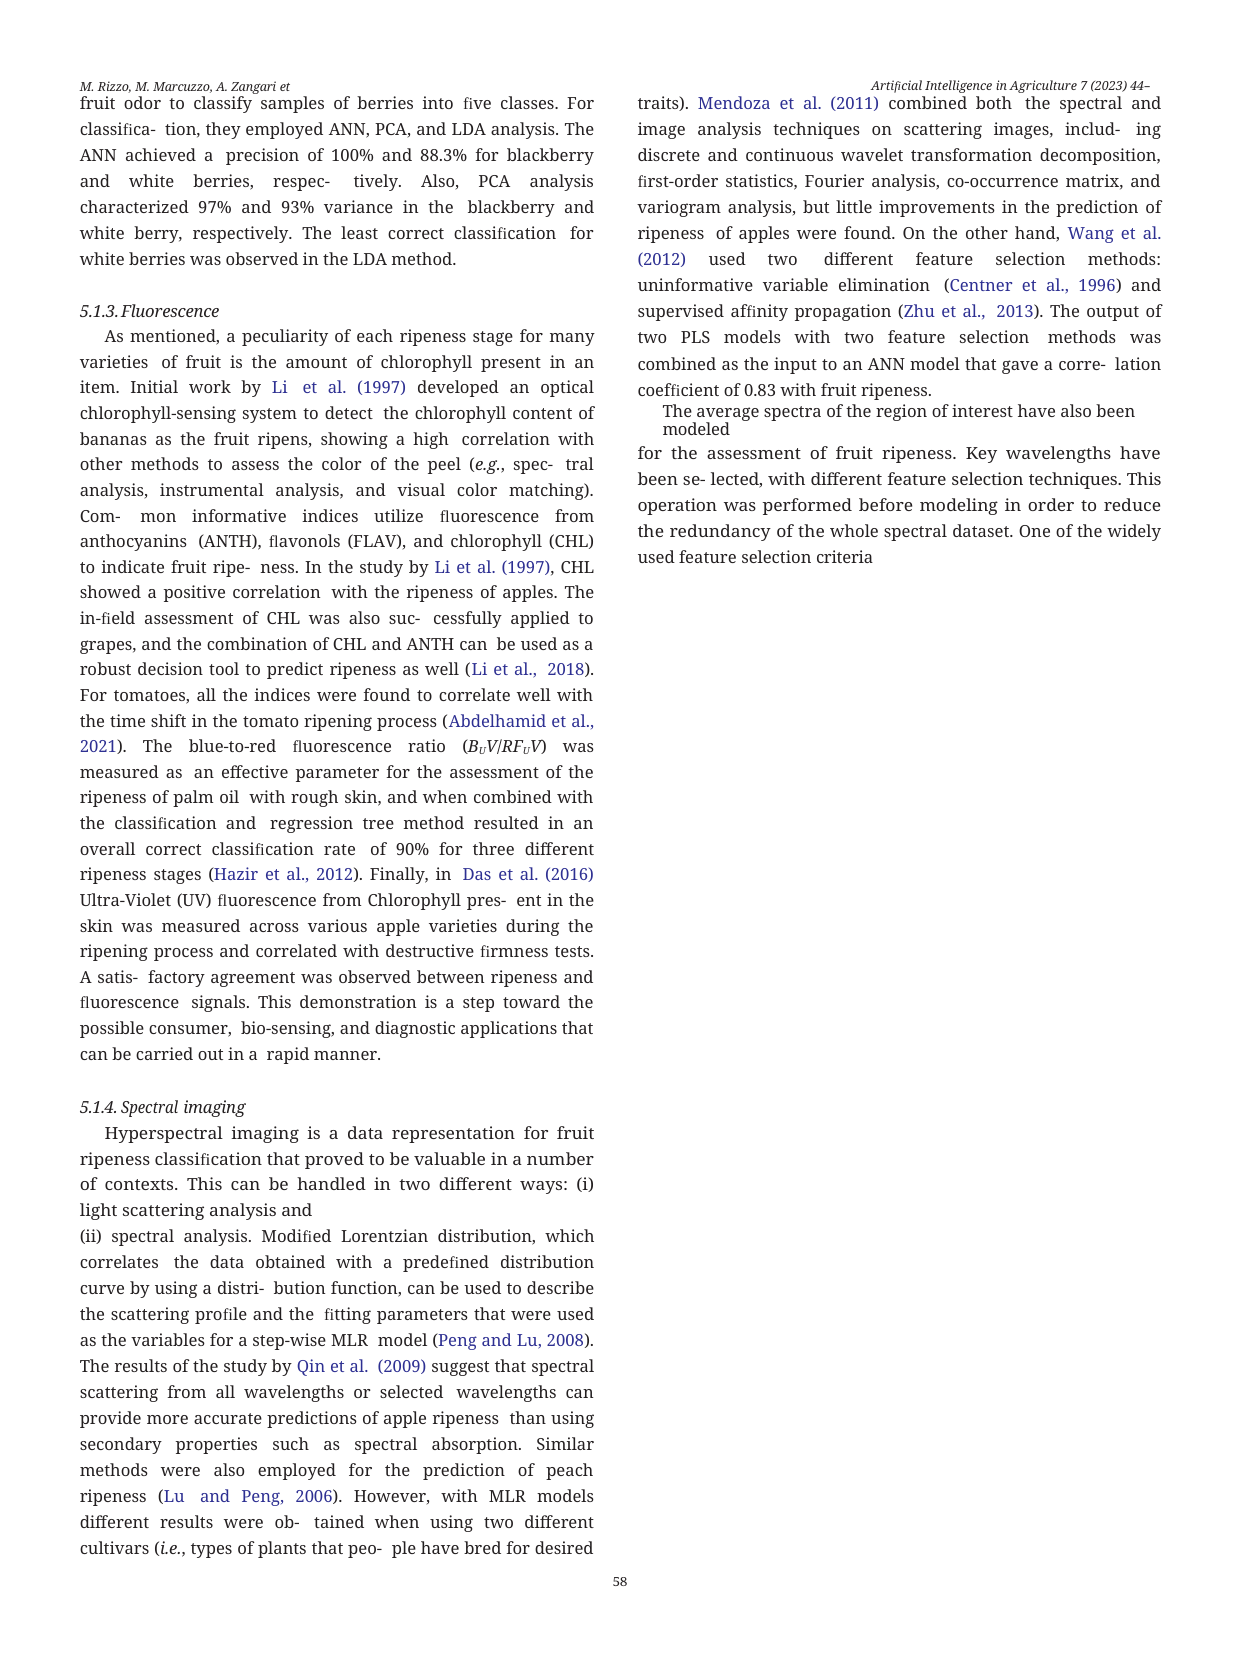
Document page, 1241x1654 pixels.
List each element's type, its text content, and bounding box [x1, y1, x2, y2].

list Fluorescence [79, 299, 607, 322]
list Spectral imaging [79, 1096, 607, 1119]
text (ii) spectral analysis. Modified Lorentzian distribution, which correlates the data obtained with a predefined distribution curve by using a distri- bution function, can be used to describe the scattering profile and the fitting parameters that were used as the variables for a step-wise MLR model (Peng and Lu, 2008). The results of the study by Qin et al. (2009) suggest that spectral scattering from all wavelengths or selected wavelengths can provide more accurate predictions of apple ripeness than using secondary properties such as spectral absorption. Similar methods were also employed for the prediction of peach ripeness (Lu and Peng, 2006). However, with MLR models different results were ob- tained when using two different cultivars (i.e., types of plants that peo- ple have bred for desired traits). Mendoza et al. (2011) combined both the spectral and image analysis techniques on scattering images, includ- ing discrete and continuous wavelet transformation decomposition, first-order statistics, Fourier analysis, co-occurrence matrix, and variogram analysis, but little improvements in the prediction of ripeness of apples were found. On the other hand, Wang et al. (2012) used two different feature selection methods: uninformative variable elimination (Centner et al., 1996) and supervised affinity propagation (Zhu et al., 2013). The output of two PLS models with two feature selection methods was combined as the input to an ANN model that gave a corre- lation coefficient of 0.83 with fruit ripeness. [79, 1224, 594, 1559]
text As mentioned, a peculiarity of each ripeness stage for many varieties of fruit is the amount of chlorophyll present in an item. Initial work by Li et al. (1997) developed an optical chlorophyll-sensing system to detect the chlorophyll content of bananas as the fruit ripens, showing a high correlation with other methods to assess the color of the peel (e.g., spec- tral analysis, instrumental analysis, and visual color matching). Com- mon informative indices utilize fluorescence from anthocyanins (ANTH), flavonols (FLAV), and chlorophyll (CHL) to indicate fruit ripe- ness. In the study by Li et al. (1997), CHL showed a positive correlation with the ripeness of apples. The in-field assessment of CHL was also suc- cessfully applied to grapes, and the combination of CHL and ANTH can be used as a robust decision tool to predict ripeness as well (Li et al., 2018). For tomatoes, all the indices were found to correlate well with the time shift in the tomato ripening process (Abdelhamid et al., 2021). The blue-to-red fluorescence ratio (BUV/RFUV) was measured as an effective parameter for the assessment of the ripeness of palm oil with rough skin, and when combined with the classification and regression tree method resulted in an overall correct classification rate of 90% for three different ripeness stages (Hazir et al., 2012). Finally, in Das et al. (2016) Ultra-Violet (UV) fluorescence from Chlorophyll pres- ent in the skin was measured across various apple varieties during the ripening process and correlated with destructive firmness tests. A satis- factory agreement was observed between ripeness and fluorescence signals. This demonstration is a step toward the possible consumer, bio-sensing, and diagnostic applications that can be carried out in a rapid manner. [79, 325, 594, 1065]
text fruit odor to classify samples of berries into five classes. For classifica- tion, they employed ANN, PCA, and LDA analysis. The ANN achieved a precision of 100% and 88.3% for blackberry and white berries, respec- tively. Also, PCA analysis characterized 97% and 93% variance in the blackberry and white berry, respectively. The least correct classification for white berries was observed in the LDA method. [79, 92, 594, 271]
text (ii) spectral analysis. Modified Lorentzian distribution, which correlates the data obtained with a predefined distribution curve by using a distri- bution function, can be used to describe the scattering profile and the fitting parameters that were used as the variables for a step-wise MLR model (Peng and Lu, 2008). The results of the study by Qin et al. (2009) suggest that spectral scattering from all wavelengths or selected wavelengths can provide more accurate predictions of apple ripeness than using secondary properties such as spectral absorption. Similar methods were also employed for the prediction of peach ripeness (Lu and Peng, 2006). However, with MLR models different results were ob- tained when using two different cultivars (i.e., types of plants that peo- ple have bred for desired traits). Mendoza et al. (2011) combined both the spectral and image analysis techniques on scattering images, includ- ing discrete and continuous wavelet transformation decomposition, first-order statistics, Fourier analysis, co-occurrence matrix, and variogram analysis, but little improvements in the prediction of ripeness of apples were found. On the other hand, Wang et al. (2012) used two different feature selection methods: uninformative variable elimination (Centner et al., 1996) and supervised affinity propagation (Zhu et al., 2013). The output of two PLS models with two feature selection methods was combined as the input to an ANN model that gave a corre- lation coefficient of 0.83 with fruit ripeness. [637, 92, 1161, 401]
text for the assessment of fruit ripeness. Key wavelengths have been se- lected, with different feature selection techniques. This operation was performed before modeling in order to reduce the redundancy of the whole spectral dataset. One of the widely used feature selection criteria [637, 442, 1161, 568]
text Hyperspectral imaging is a data representation for fruit ripeness classification that proved to be valuable in a number of contexts. This can be handled in two different ways: (i) light scattering analysis and [79, 1122, 594, 1221]
text The average spectra of the region of interest have also been modeled [662, 404, 1173, 439]
